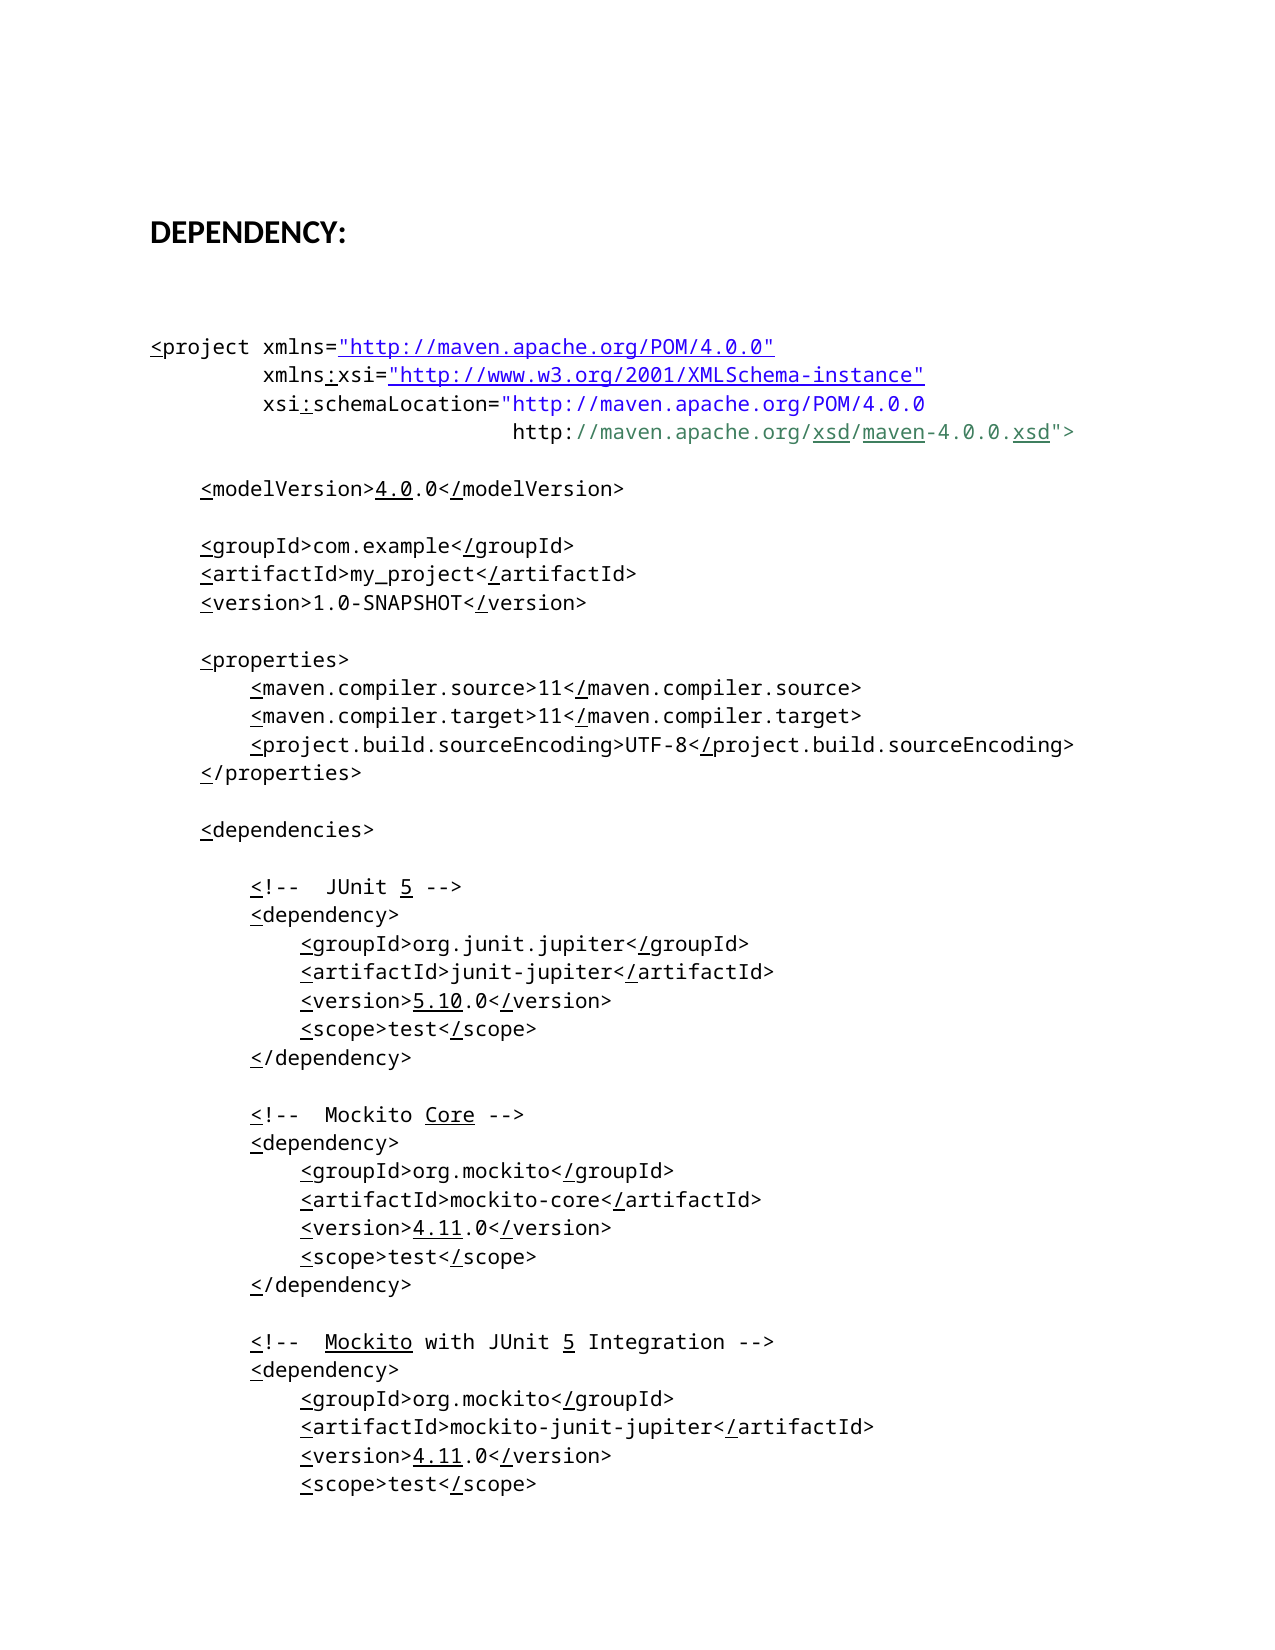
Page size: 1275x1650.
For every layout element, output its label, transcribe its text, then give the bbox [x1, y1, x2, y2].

text <groupId>org.mockito</groupId> [150, 1157, 1125, 1185]
text <groupId>org.mockito</groupId> [150, 1384, 1125, 1412]
text <scope>test</scope> [150, 1242, 1125, 1270]
text <dependency> [150, 1356, 1125, 1384]
text <version>4.11.0</version> [150, 1213, 1125, 1242]
text <artifactId>my_project</artifactId> [150, 559, 1125, 588]
text <modelVersion>4.0.0</modelVersion> [150, 474, 1125, 502]
text xsi:schemaLocation="http://maven.apache.org/POM/4.0.0 [150, 389, 1125, 417]
text <maven.compiler.target>11</maven.compiler.target> [150, 702, 1125, 730]
text <artifactId>mockito-junit-jupiter</artifactId> [150, 1412, 1125, 1441]
text <scope>test</scope> [150, 1014, 1125, 1043]
text </dependency> [150, 1043, 1125, 1071]
text <groupId>org.junit.jupiter</groupId> [150, 929, 1125, 957]
text DEPENDENCY: [150, 211, 1125, 251]
text <groupId>com.example</groupId> [150, 531, 1125, 559]
text <maven.compiler.source>11</maven.compiler.source> [150, 673, 1125, 702]
text <project xmlns="http://maven.apache.org/POM/4.0.0" [150, 332, 1125, 360]
text <dependency> [150, 1128, 1125, 1157]
text <artifactId>mockito-core</artifactId> [150, 1185, 1125, 1213]
text <dependency> [150, 901, 1125, 929]
text <version>4.11.0</version> [150, 1441, 1125, 1469]
text <version>5.10.0</version> [150, 986, 1125, 1014]
text <properties> [150, 645, 1125, 673]
text <dependencies> [150, 815, 1125, 844]
text <scope>test</scope> [150, 1469, 1125, 1498]
text xmlns:xsi="http://www.w3.org/2001/XMLSchema-instance" [150, 360, 1125, 389]
text <!-- JUnit 5 --> [150, 872, 1125, 901]
text <!-- Mockito Core --> [150, 1100, 1125, 1128]
text <artifactId>junit-jupiter</artifactId> [150, 957, 1125, 986]
text </dependency> [150, 1270, 1125, 1299]
text http://maven.apache.org/xsd/maven-4.0.0.xsd"> [150, 417, 1125, 446]
text <project.build.sourceEncoding>UTF-8</project.build.sourceEncoding> [150, 730, 1125, 758]
text <!-- Mockito with JUnit 5 Integration --> [150, 1327, 1125, 1356]
text <version>1.0-SNAPSHOT</version> [150, 588, 1125, 616]
text </properties> [150, 758, 1125, 787]
